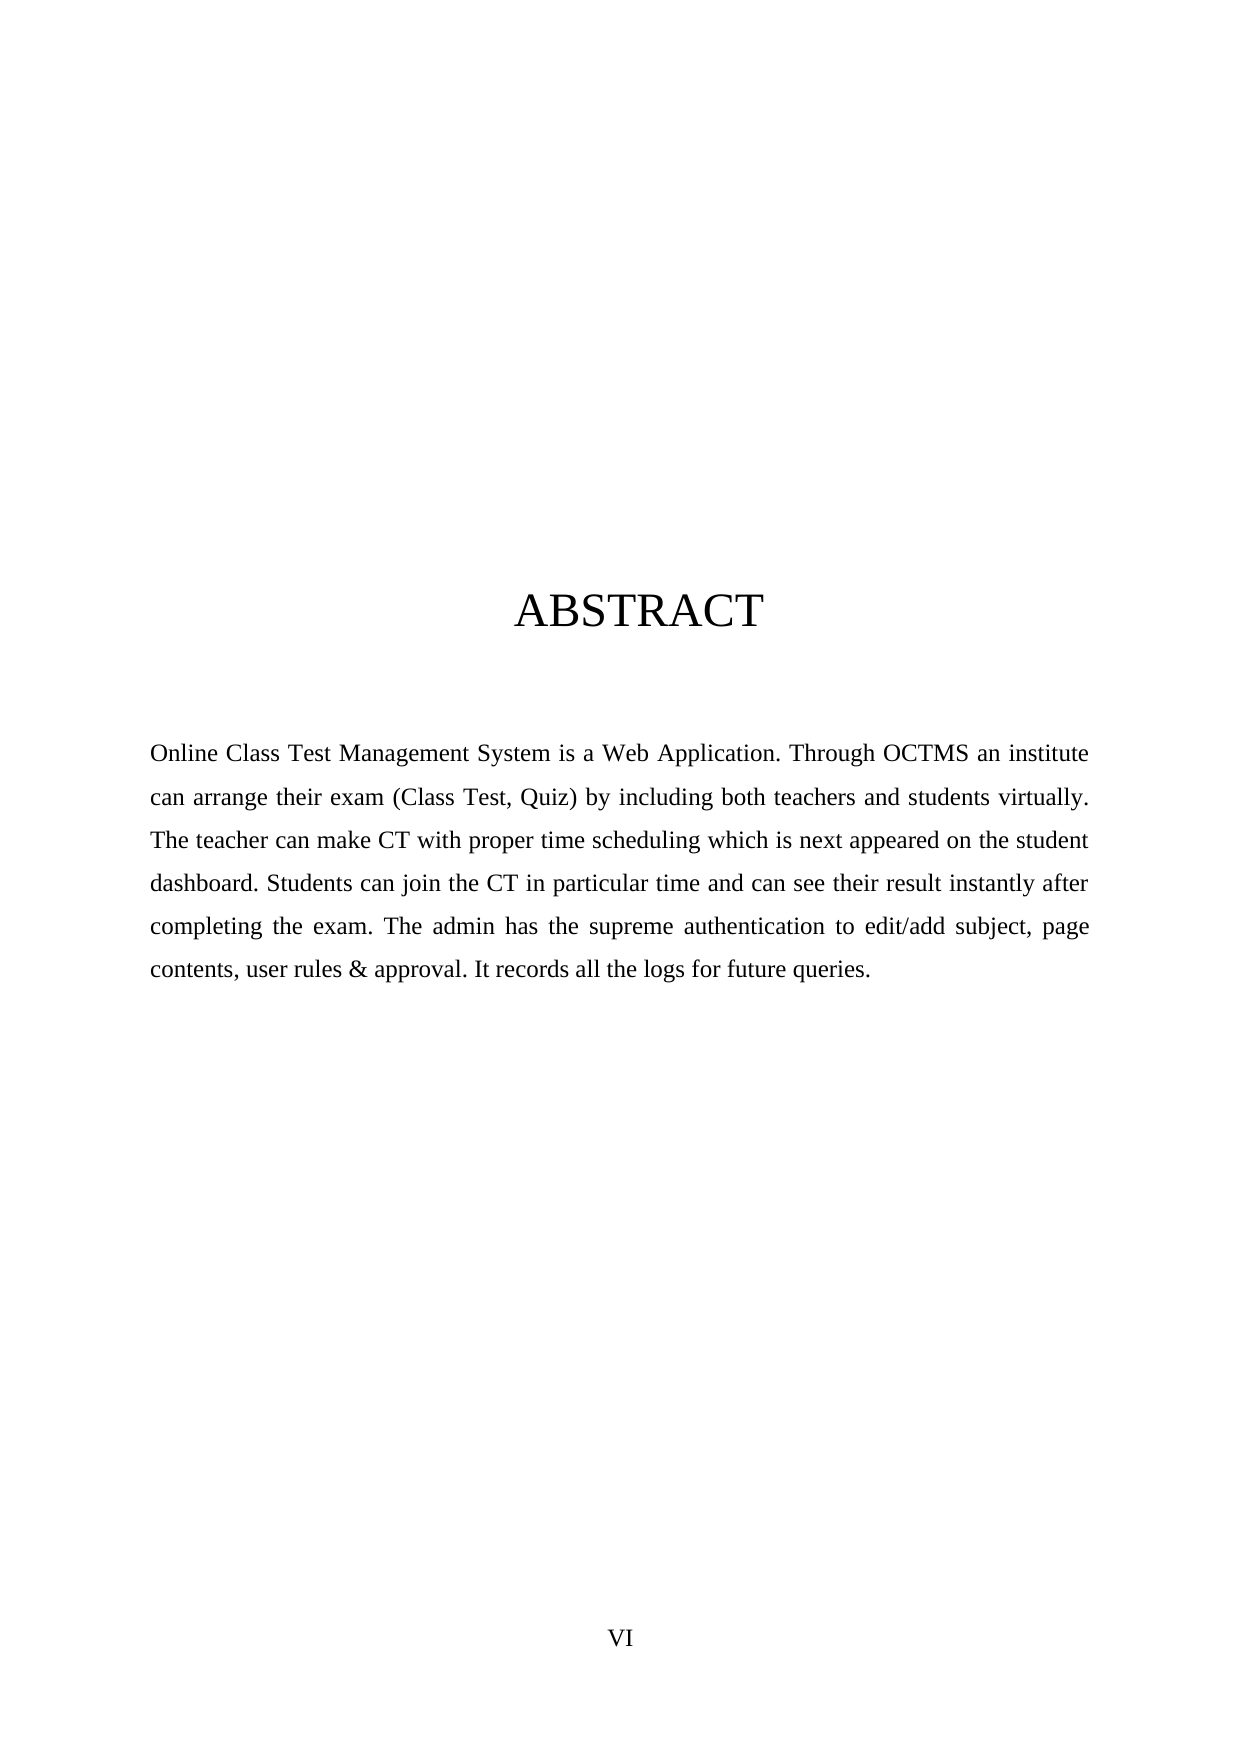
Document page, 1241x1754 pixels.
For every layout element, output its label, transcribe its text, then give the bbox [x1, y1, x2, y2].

text Online Class Test Management System is a Web Application. Through OCTMS an institute can arrange their exam (Class Test, Quiz) by including both teachers and students virtually. The teacher can make CT with proper time scheduling which is next appeared on the student dashboard. Students can join the CT in particular time and can see their result instantly after completing the exam. The admin has the supreme authentication to edit/add subject, page contents, user rules & approval. It records all the logs for future queries. [150, 738, 1090, 983]
text ABSTRACT [187, 581, 1090, 636]
